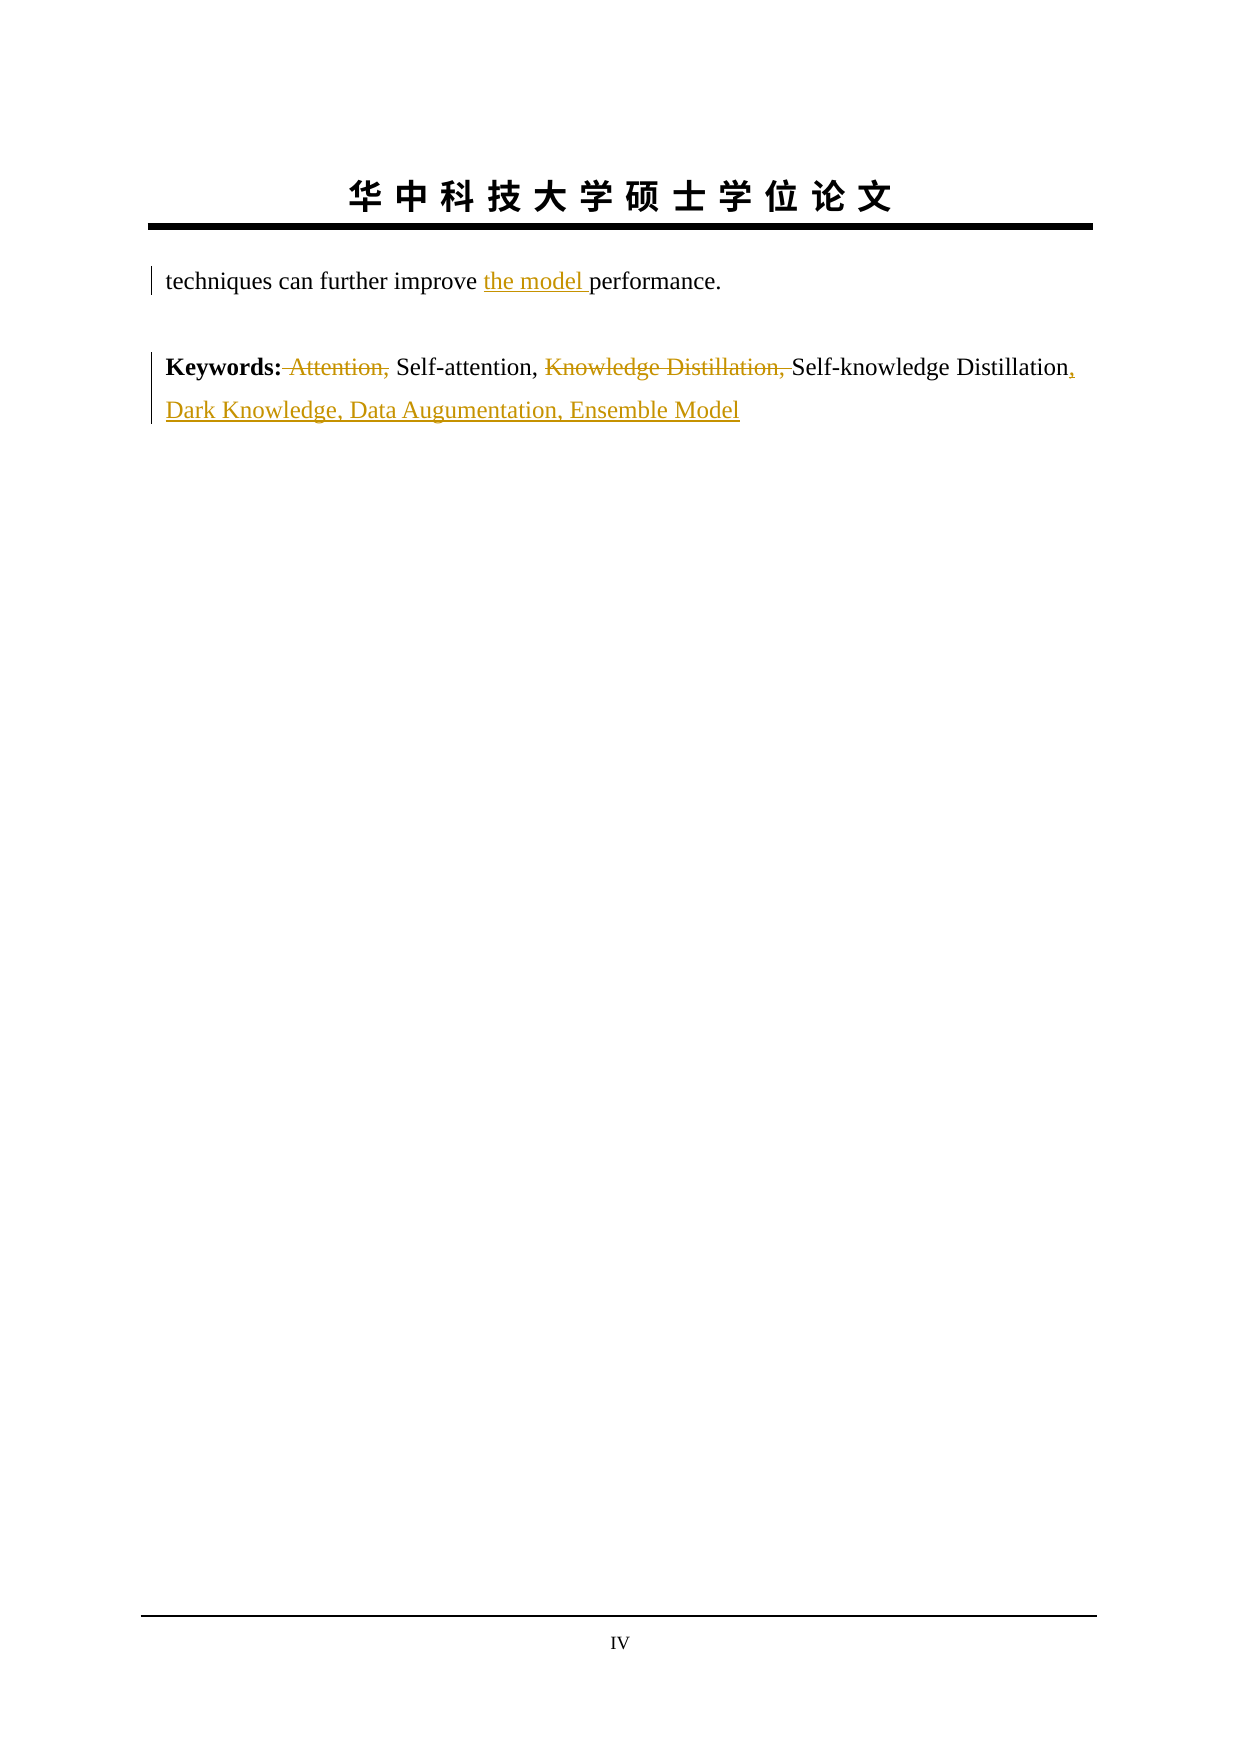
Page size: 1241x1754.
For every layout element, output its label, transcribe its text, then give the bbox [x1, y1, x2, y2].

text Keywords: Self-attention, Self-knowledge Distillation [165, 352, 1075, 424]
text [165, 266, 1075, 294]
